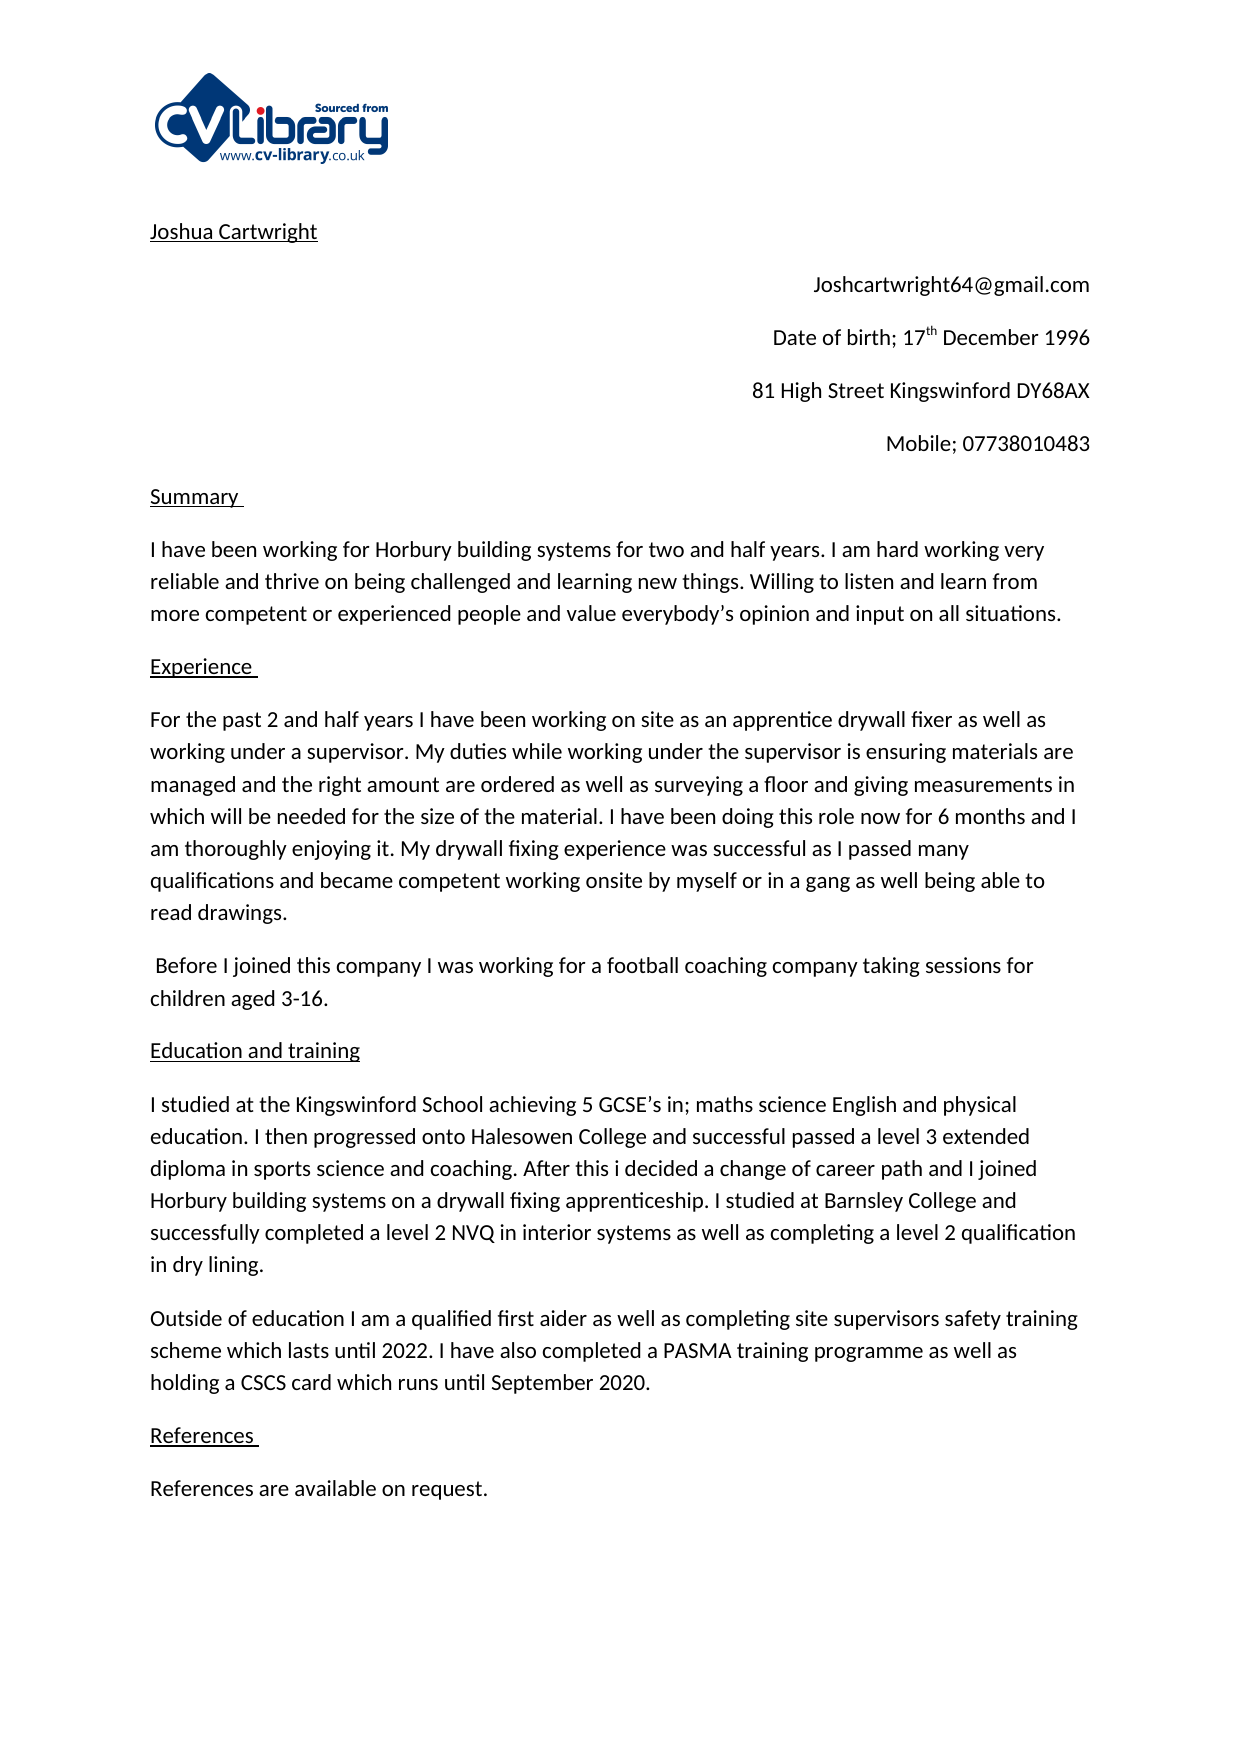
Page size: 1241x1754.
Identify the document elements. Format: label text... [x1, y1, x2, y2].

text References [150, 1421, 1090, 1449]
text Date of birth; 17th December 1996 [150, 323, 1090, 351]
picture [150, 73, 393, 164]
text Mobile; 07738010483 [150, 429, 1090, 457]
text Before I joined this company I was working for a football coaching company taking sessions for children aged 3-16. [150, 951, 1090, 1012]
text References are available on request. [150, 1474, 1090, 1502]
text Experience [150, 652, 1090, 680]
text Joshcartwright64@gmail.com [150, 270, 1090, 298]
text Joshua Cartwright [150, 217, 1090, 245]
text I have been working for Horbury building systems for two and half years. I am hard working very reliable and thrive on being challenged and learning new things. Willing to listen and learn from more competent or experienced people and value everybody’s opinion and input on all situations. [150, 535, 1090, 627]
text For the past 2 and half years I have been working on site as an apprentice drywall fixer as well as working under a supervisor. My duties while working under the supervisor is ensuring materials are managed and the right amount are ordered as well as surveying a floor and giving measurements in which will be needed for the size of the material. I have been doing this role now for 6 months and I am thoroughly enjoying it. My drywall fixing experience was successful as I passed many qualifications and became competent working onsite by myself or in a gang as well being able to read drawings. [150, 705, 1090, 926]
text I studied at the Kingswinford School achieving 5 GCSE’s in; maths science English and physical education. I then progressed onto Halesowen College and successful passed a level 3 extended diploma in sports science and coaching. After this i decided a change of career path and I joined Horbury building systems on a drywall fixing apprenticeship. I studied at Barnsley College and successfully completed a level 2 NVQ in interior systems as well as completing a level 2 qualification in dry lining. [150, 1090, 1090, 1279]
text Summary [150, 482, 1090, 510]
text Education and training [150, 1037, 1090, 1065]
text Outside of education I am a qualified first aider as well as completing site supervisors safety training scheme which lasts until 2022. I have also completed a PASMA training programme as well as holding a CSCS card which runs until September 2020. [150, 1304, 1090, 1396]
text 81 High Street Kingswinford DY68AX [150, 376, 1090, 404]
